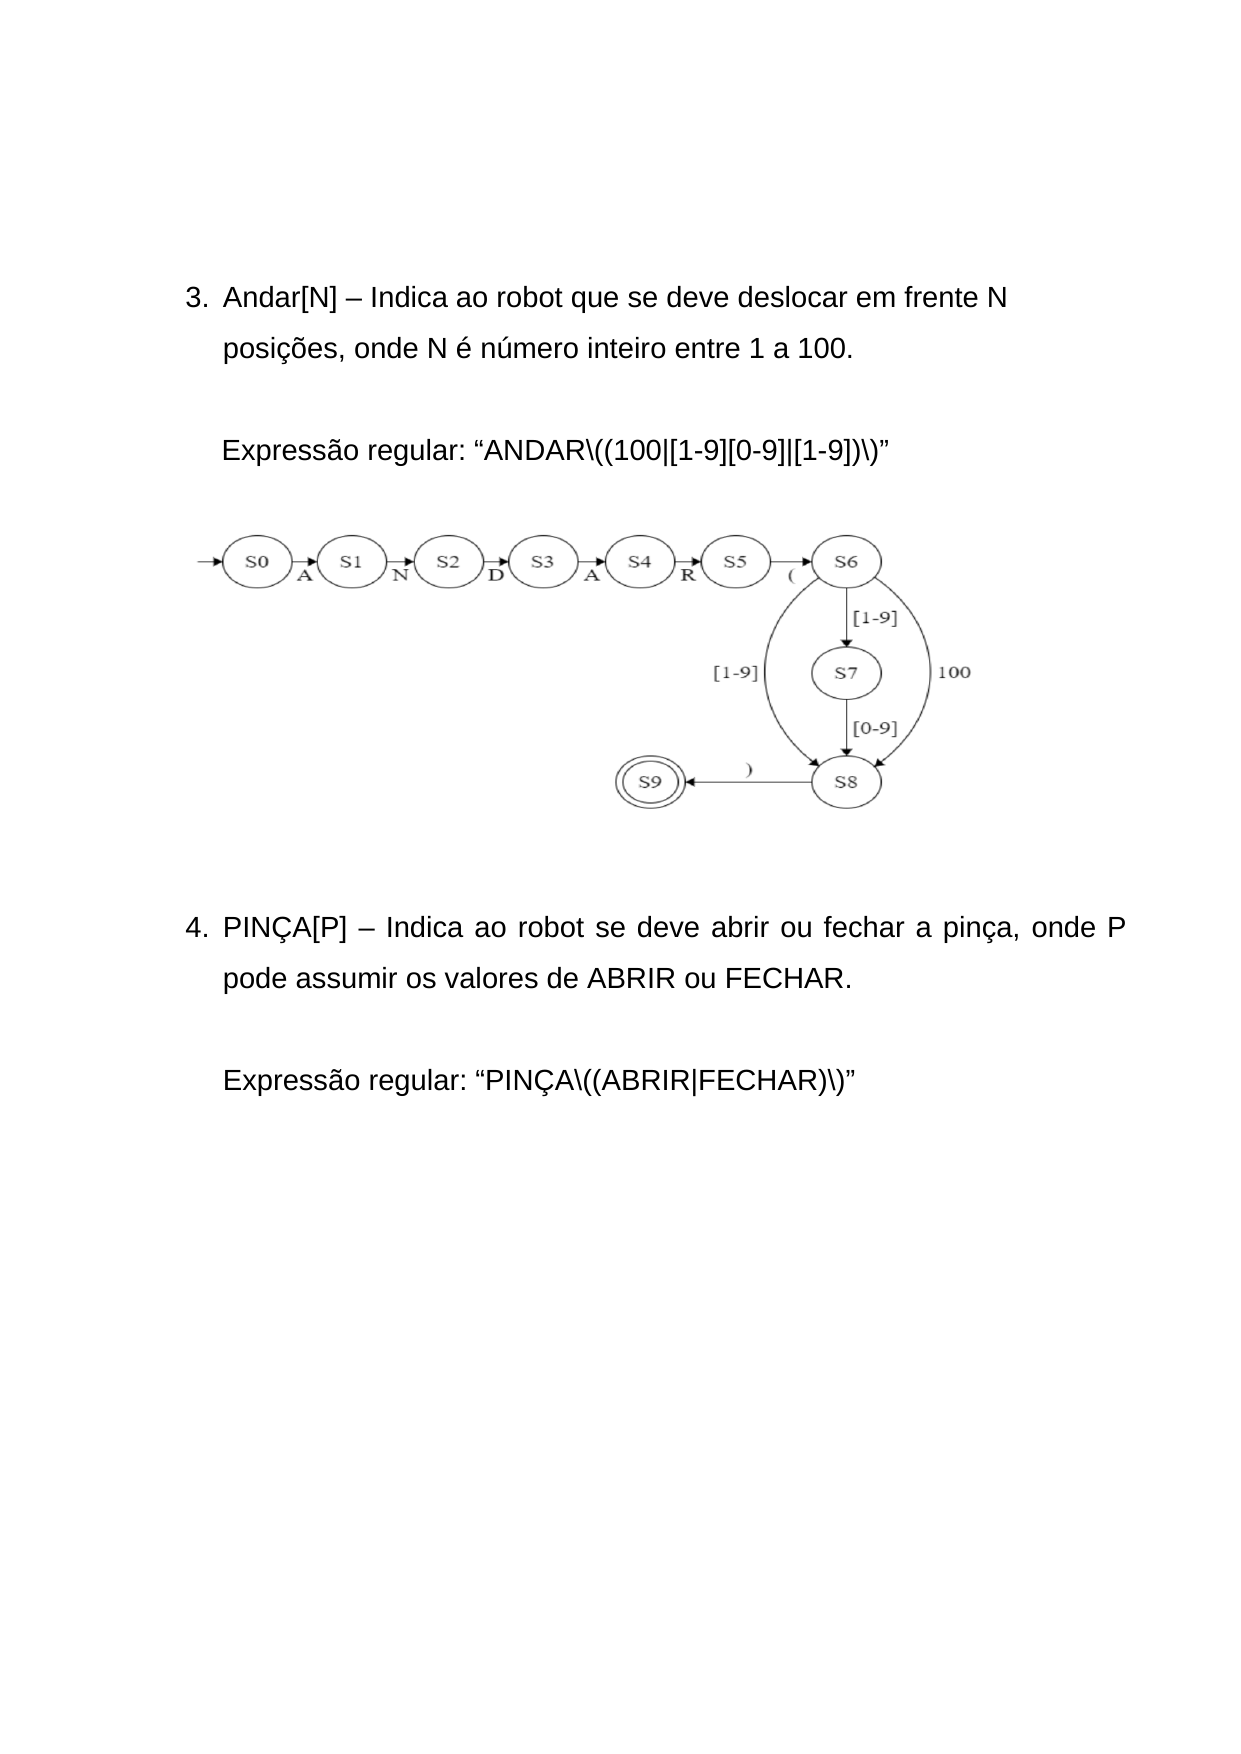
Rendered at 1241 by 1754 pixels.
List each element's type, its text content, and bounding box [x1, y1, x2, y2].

list Andar[N] – Indica ao robot que se deve deslocar em frente N posições, onde N é número inteiro entre 1 a 100. [185, 280, 1128, 364]
text Expressão regular: “ANDAR\((100|[1-9][0-9]|[1-9])\)” [221, 433, 1128, 466]
list Expressão regular: “PINÇA\((ABRIR|FECHAR)\)” [223, 1063, 1128, 1097]
picture [195, 521, 989, 824]
list PINÇA[P] – Indica ao robot se deve abrir ou fechar a pinça, onde P pode assumir os valores de ABRIR ou FECHAR. [185, 910, 1128, 995]
